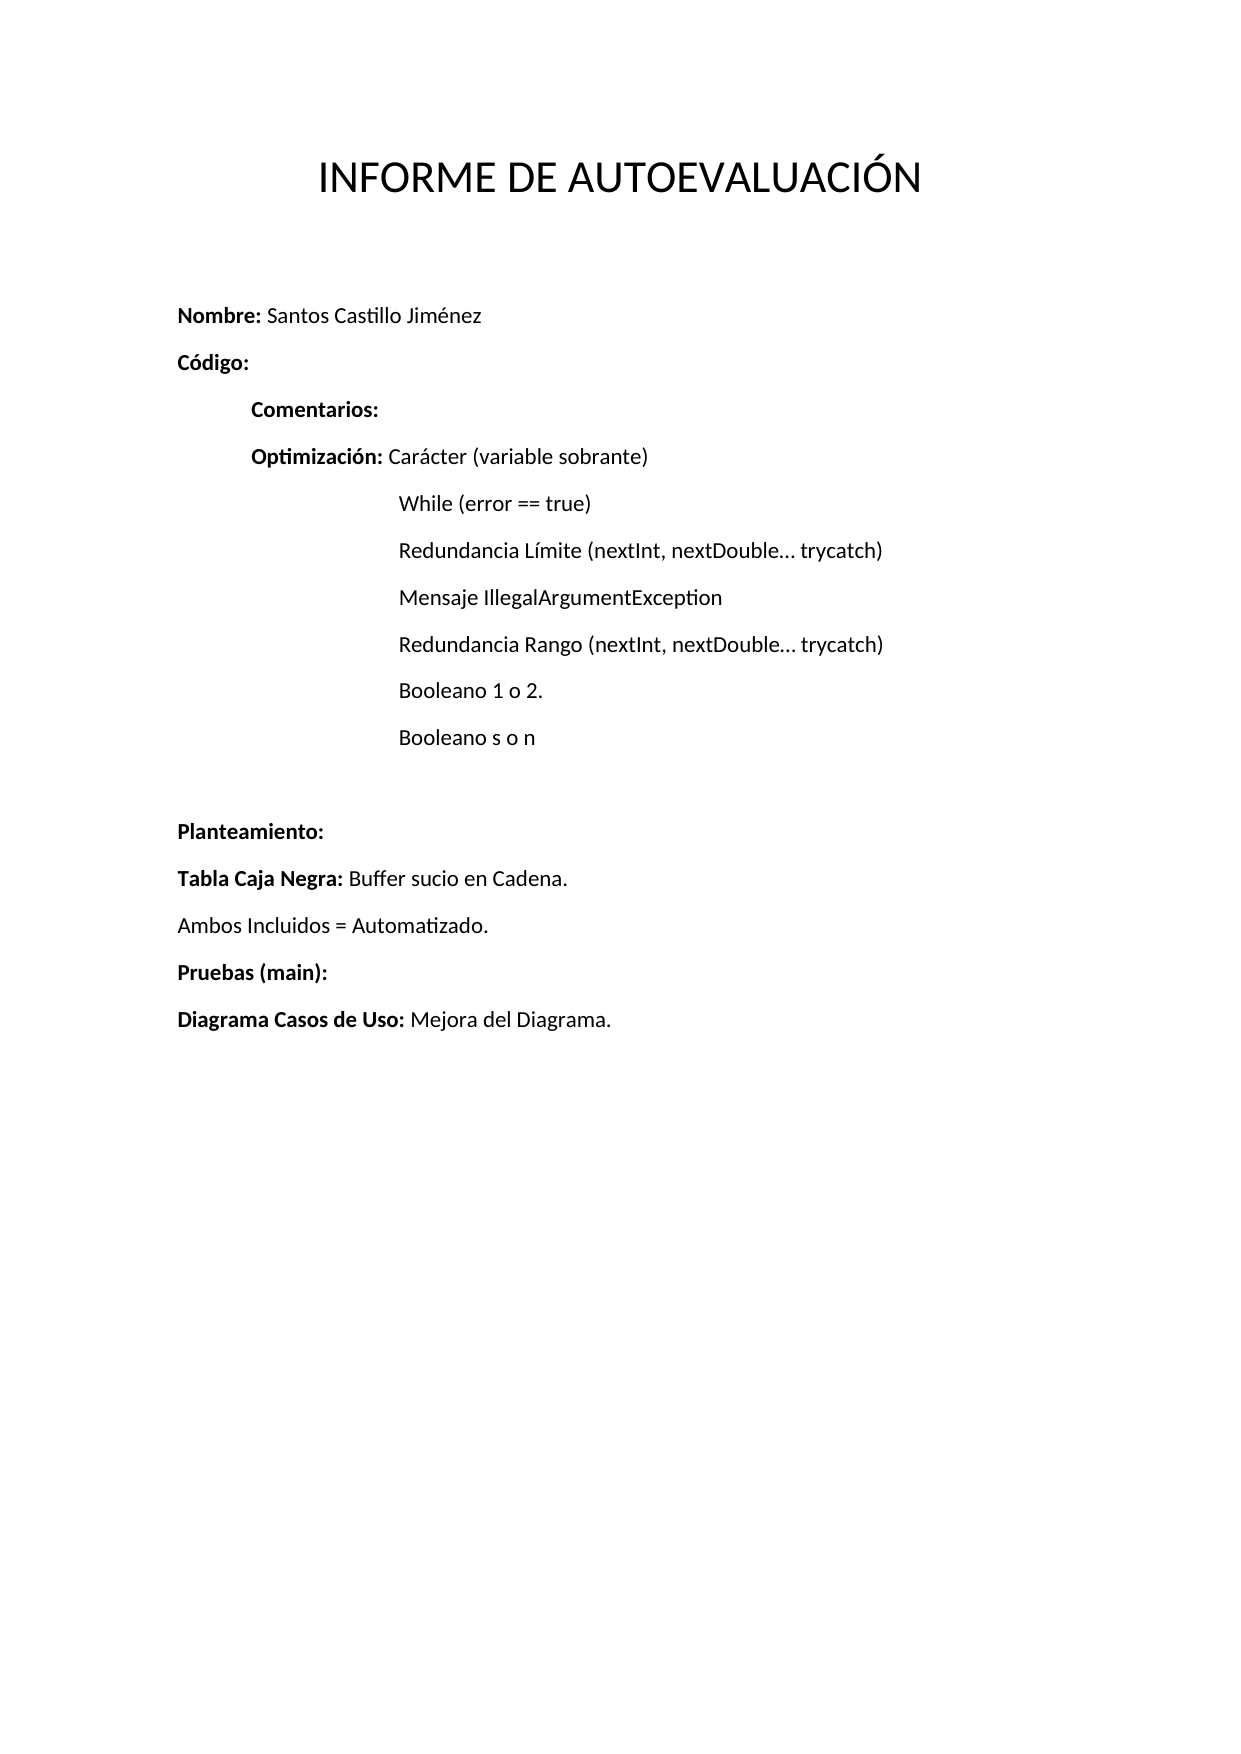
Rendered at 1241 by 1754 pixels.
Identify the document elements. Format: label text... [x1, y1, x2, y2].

text Diagrama Casos de Uso: Mejora del Diagrama. [177, 1005, 1063, 1033]
text While (error == true) [177, 489, 1063, 517]
text Redundancia Límite (nextInt, nextDouble… trycatch) [177, 536, 1063, 564]
text Optimización: Carácter (variable sobrante) [177, 442, 1063, 470]
text Mensaje IllegalArgumentException [177, 583, 1063, 611]
text Booleano 1 o 2. [177, 677, 1063, 704]
text Nombre: Santos Castillo Jiménez [177, 302, 1063, 329]
text Booleano s o n [177, 723, 1063, 751]
text Comentarios: [177, 395, 1063, 423]
text Ambos Incluidos = Automatizado. [177, 911, 1063, 939]
text Redundancia Rango (nextInt, nextDouble… trycatch) [177, 630, 1063, 658]
text Pruebas (main): [177, 958, 1063, 986]
text Tabla Caja Negra: Buffer sucio en Cadena. [177, 864, 1063, 892]
text Planteamiento: [177, 817, 1063, 845]
text INFORME DE AUTOEVALUACIÓN [177, 148, 1063, 203]
text Código: [177, 348, 1063, 376]
